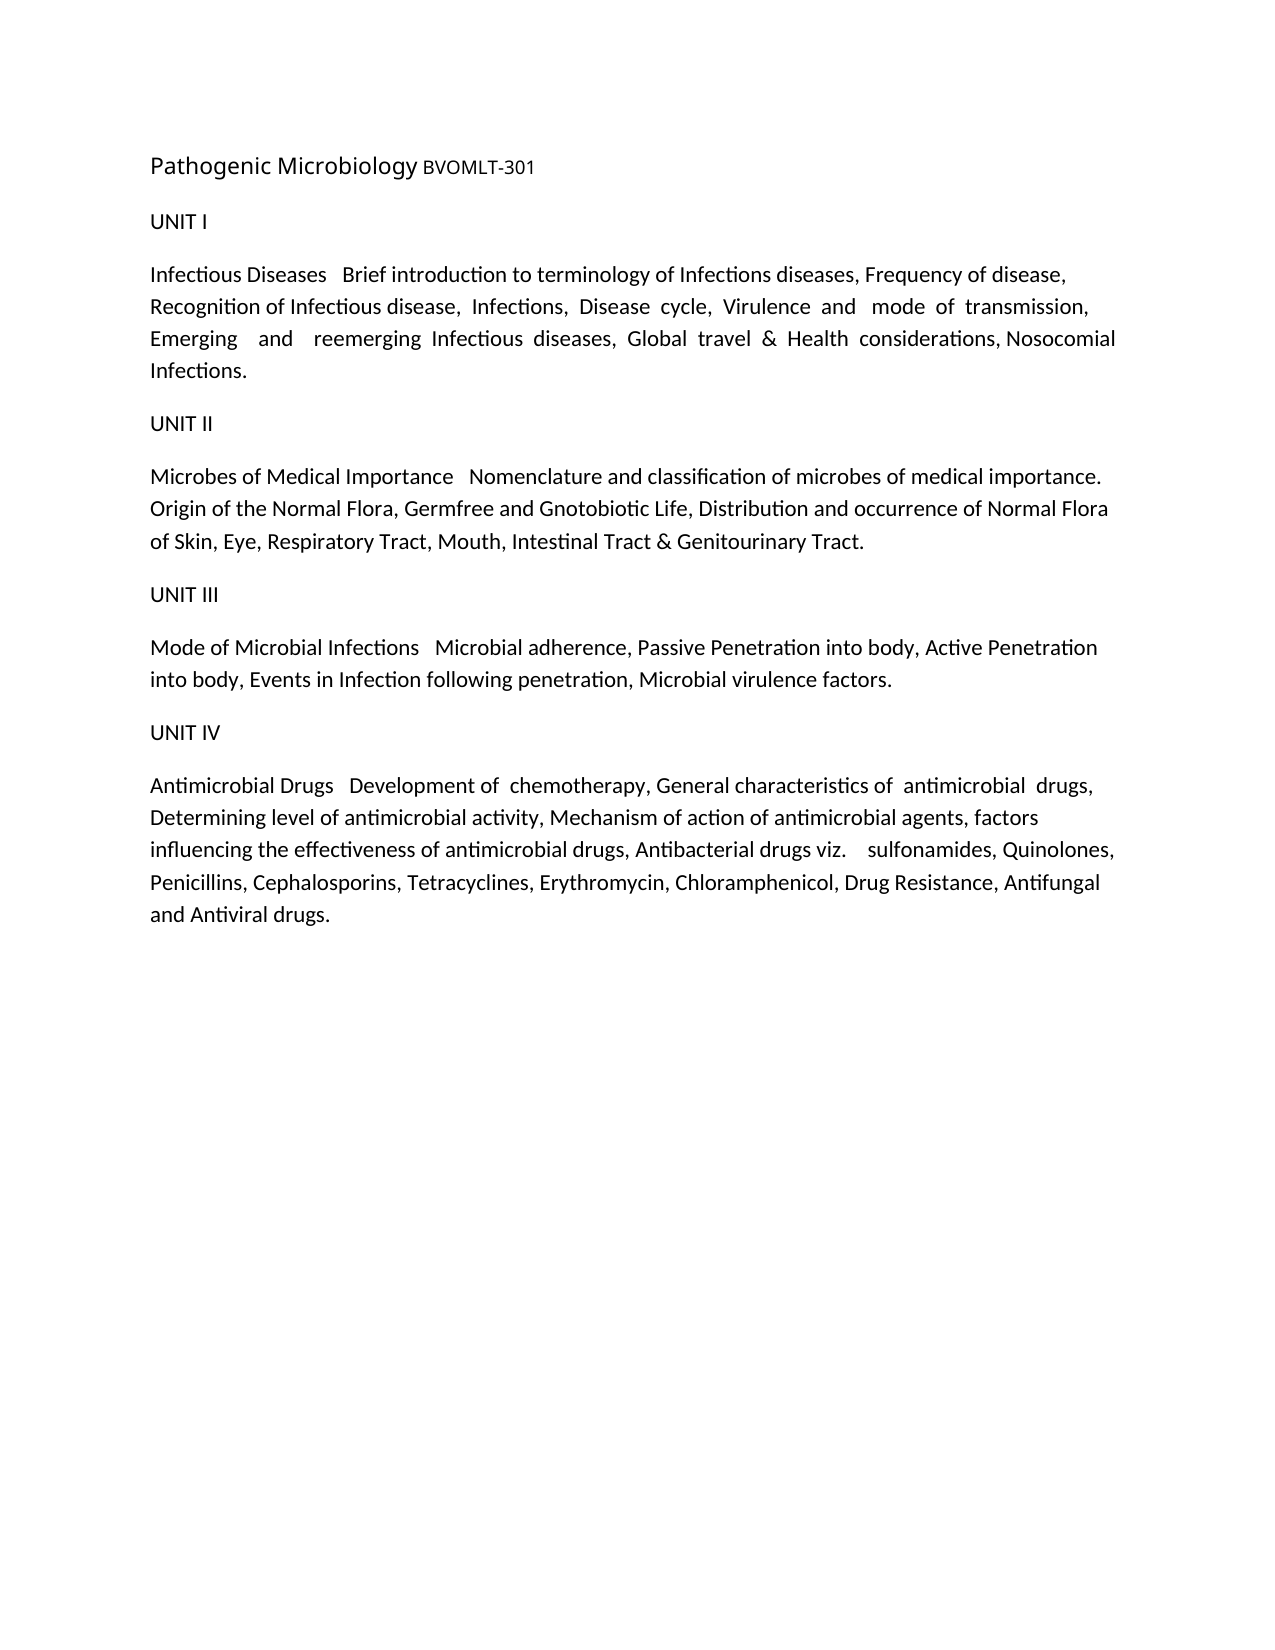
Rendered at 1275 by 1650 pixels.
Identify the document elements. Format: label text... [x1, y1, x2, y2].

text Infectious Diseases Brief introduction to terminology of Infections diseases, Frequency of disease, Recognition of Infectious disease, Infections, Disease cycle, Virulence and mode of transmission, Emerging and reemerging Infectious diseases, Global travel & Health considerations, Nosocomial Infections. [150, 260, 1125, 384]
text UNIT II [150, 409, 1125, 437]
text Antimicrobial Drugs Development of chemotherapy, General characteristics of antimicrobial drugs, Determining level of antimicrobial activity, Mechanism of action of antimicrobial agents, factors influencing the effectiveness of antimicrobial drugs, Antibacterial drugs viz. sulfonamides, Quinolones, Penicillins, Cephalosporins, Tetracyclines, Erythromycin, Chloramphenicol, Drug Resistance, Antifungal and Antiviral drugs. [150, 771, 1125, 928]
text Pathogenic Microbiology BVOMLT-301 [150, 150, 1125, 181]
text Microbes of Medical Importance Nomenclature and classification of microbes of medical importance. Origin of the Normal Flora, Germfree and Gnotobiotic Life, Distribution and occurrence of Normal Flora of Skin, Eye, Respiratory Tract, Mouth, Intestinal Tract & Genitourinary Tract. [150, 462, 1125, 555]
text Mode of Microbial Infections Microbial adherence, Passive Penetration into body, Active Penetration into body, Events in Infection following penetration, Microbial virulence factors. [150, 633, 1125, 693]
text UNIT III [150, 580, 1125, 608]
text UNIT IV [150, 718, 1125, 746]
text UNIT I [150, 207, 1125, 235]
